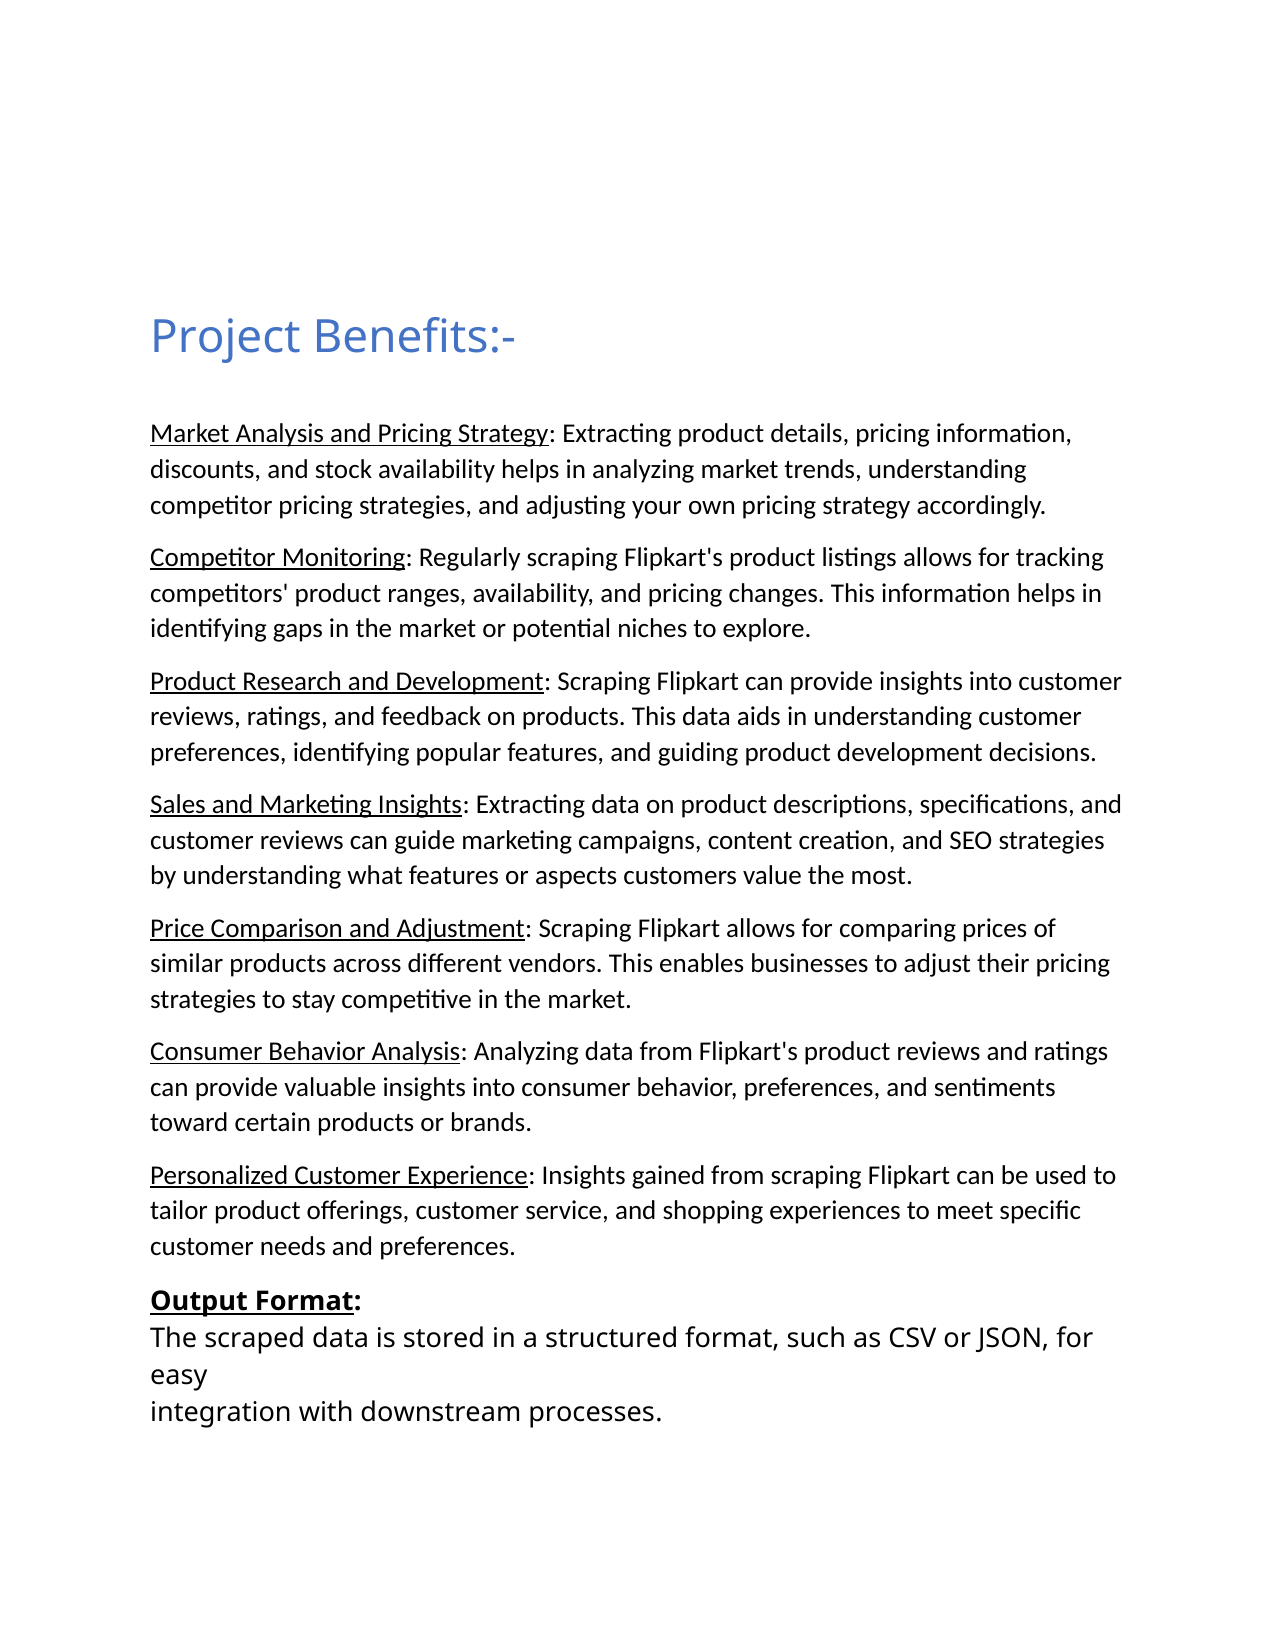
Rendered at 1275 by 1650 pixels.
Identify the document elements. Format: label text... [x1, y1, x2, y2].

text Consumer Behavior Analysis: Analyzing data from Flipkart's product reviews and ratings can provide valuable insights into consumer behavior, preferences, and sentiments toward certain products or brands. [150, 1034, 1125, 1138]
text integration with downstream processes. [150, 1392, 1125, 1429]
text Product Research and Development: Scraping Flipkart can provide insights into customer reviews, ratings, and feedback on products. This data aids in understanding customer preferences, identifying popular features, and guiding product development decisions. [150, 664, 1125, 768]
text Personalized Customer Experience: Insights gained from scraping Flipkart can be used to tailor product offerings, customer service, and shopping experiences to meet specific customer needs and preferences. [150, 1158, 1125, 1262]
text Price Comparison and Adjustment: Scraping Flipkart allows for comparing prices of similar products across different vendors. This enables businesses to adjust their pricing strategies to stay competitive in the market. [150, 911, 1125, 1015]
text The scraped data is stored in a structured format, such as CSV or JSON, for easy [150, 1318, 1125, 1392]
text Output Format: [150, 1281, 1125, 1318]
text Project Benefits:- [150, 303, 1125, 366]
text Sales and Marketing Insights: Extracting data on product descriptions, specifications, and customer reviews can guide marketing campaigns, content creation, and SEO strategies by understanding what features or aspects customers value the most. [150, 787, 1125, 891]
text Competitor Monitoring: Regularly scraping Flipkart's product listings allows for tracking competitors' product ranges, availability, and pricing changes. This information helps in identifying gaps in the market or potential niches to explore. [150, 540, 1125, 644]
text Market Analysis and Pricing Strategy: Extracting product details, pricing information, discounts, and stock availability helps in analyzing market trends, understanding competitor pricing strategies, and adjusting your own pricing strategy accordingly. [150, 417, 1125, 521]
